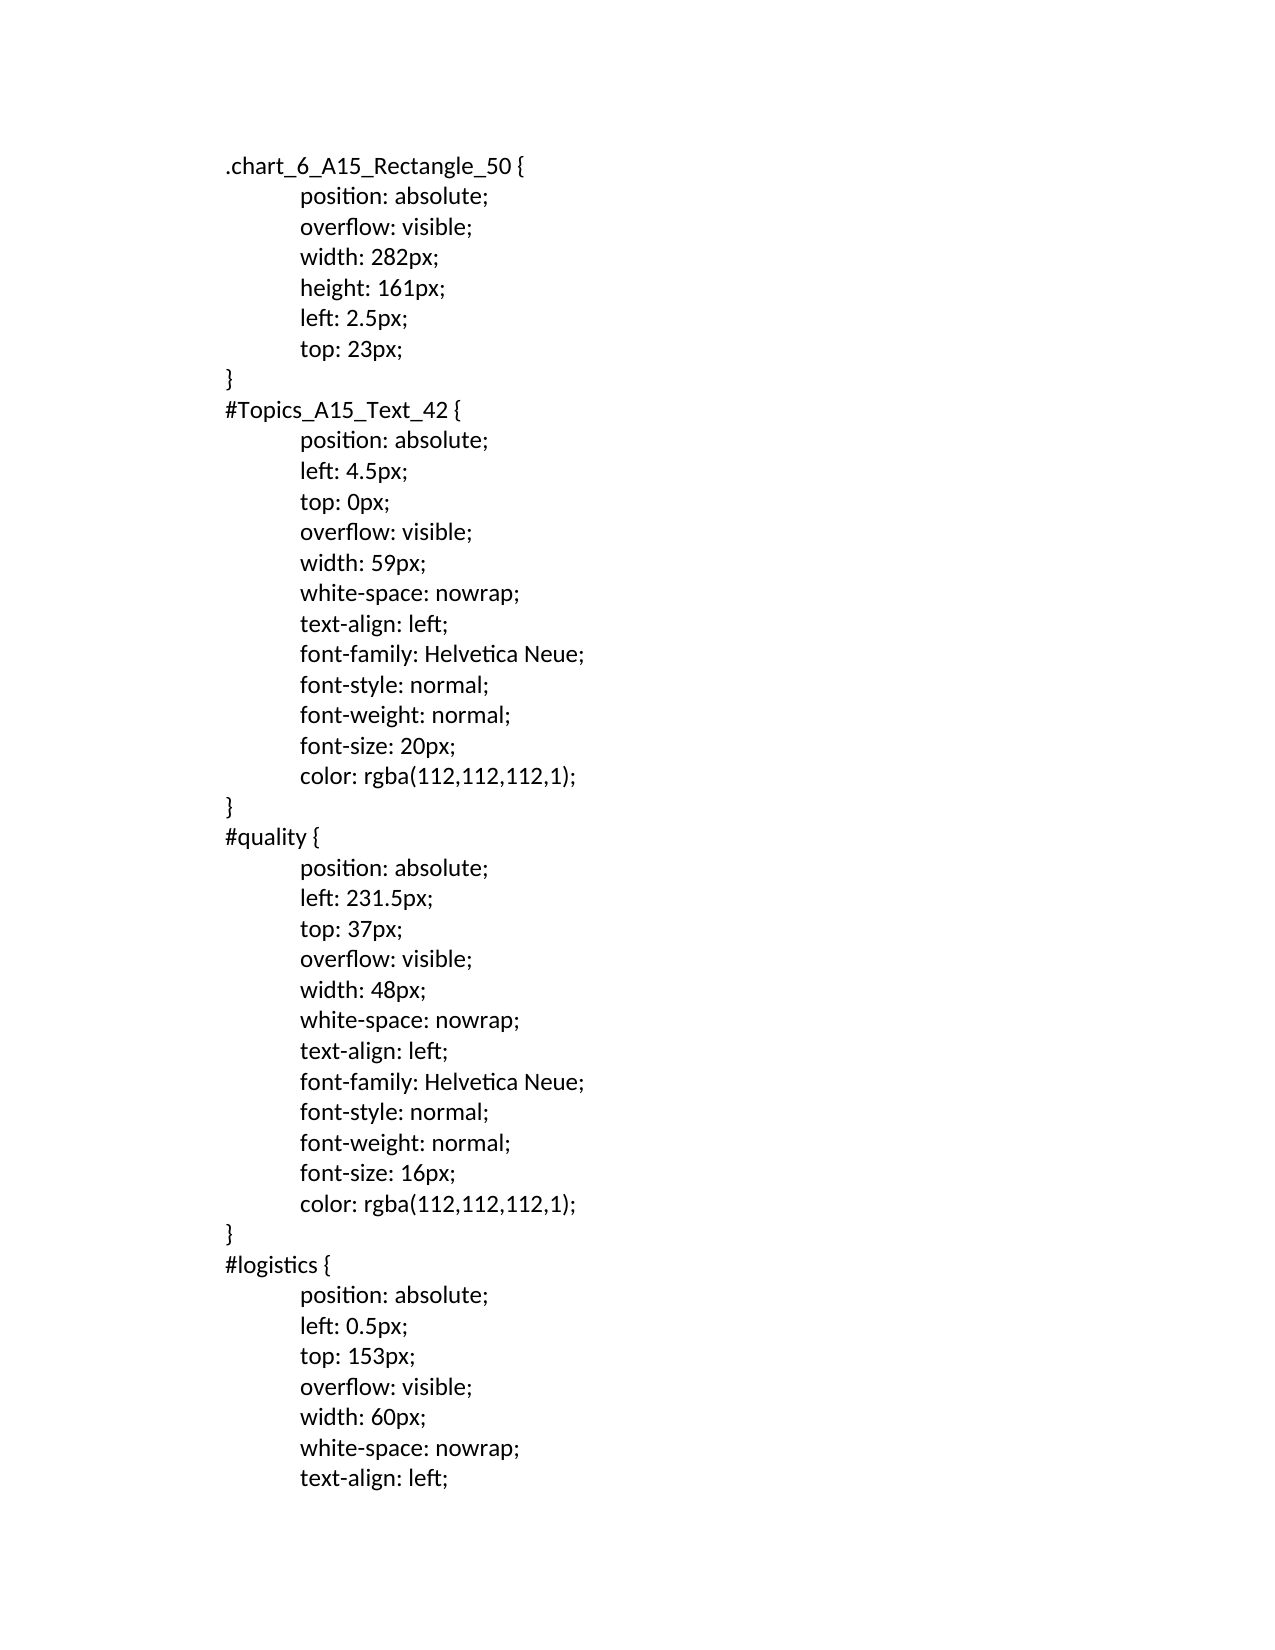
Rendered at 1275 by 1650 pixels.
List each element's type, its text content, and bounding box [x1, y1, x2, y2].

text height: 161px; [150, 272, 1125, 303]
text overflow: visible; [150, 516, 1125, 547]
text font-size: 16px; [150, 1157, 1125, 1188]
text font-size: 20px; [150, 730, 1125, 760]
text #quality { [150, 821, 1125, 852]
text white-space: nowrap; [150, 1004, 1125, 1035]
text top: 153px; [150, 1340, 1125, 1371]
text white-space: nowrap; [150, 1432, 1125, 1462]
text position: absolute; [150, 181, 1125, 211]
text font-weight: normal; [150, 699, 1125, 730]
text top: 0px; [150, 486, 1125, 516]
text top: 37px; [150, 913, 1125, 943]
text .chart_6_A15_Rectangle_50 { [150, 150, 1125, 181]
text text-align: left; [150, 1462, 1125, 1493]
text overflow: visible; [150, 1371, 1125, 1401]
text left: 4.5px; [150, 455, 1125, 486]
text width: 59px; [150, 547, 1125, 577]
text left: 231.5px; [150, 882, 1125, 913]
text } [150, 791, 1125, 821]
text width: 60px; [150, 1401, 1125, 1432]
text top: 23px; [150, 333, 1125, 364]
text left: 0.5px; [150, 1310, 1125, 1340]
text overflow: visible; [150, 211, 1125, 242]
text font-style: normal; [150, 669, 1125, 699]
text } [150, 1218, 1125, 1249]
text color: rgba(112,112,112,1); [150, 1188, 1125, 1218]
text font-style: normal; [150, 1096, 1125, 1127]
text } [150, 364, 1125, 394]
text left: 2.5px; [150, 303, 1125, 333]
text text-align: left; [150, 1035, 1125, 1066]
text white-space: nowrap; [150, 577, 1125, 608]
text width: 48px; [150, 974, 1125, 1004]
text position: absolute; [150, 852, 1125, 882]
text font-family: Helvetica Neue; [150, 1066, 1125, 1096]
text text-align: left; [150, 608, 1125, 638]
text color: rgba(112,112,112,1); [150, 760, 1125, 791]
text position: absolute; [150, 425, 1125, 455]
text #logistics { [150, 1249, 1125, 1279]
text font-family: Helvetica Neue; [150, 638, 1125, 669]
text font-weight: normal; [150, 1127, 1125, 1157]
text width: 282px; [150, 242, 1125, 272]
text position: absolute; [150, 1279, 1125, 1310]
text #Topics_A15_Text_42 { [150, 394, 1125, 425]
text overflow: visible; [150, 943, 1125, 974]
